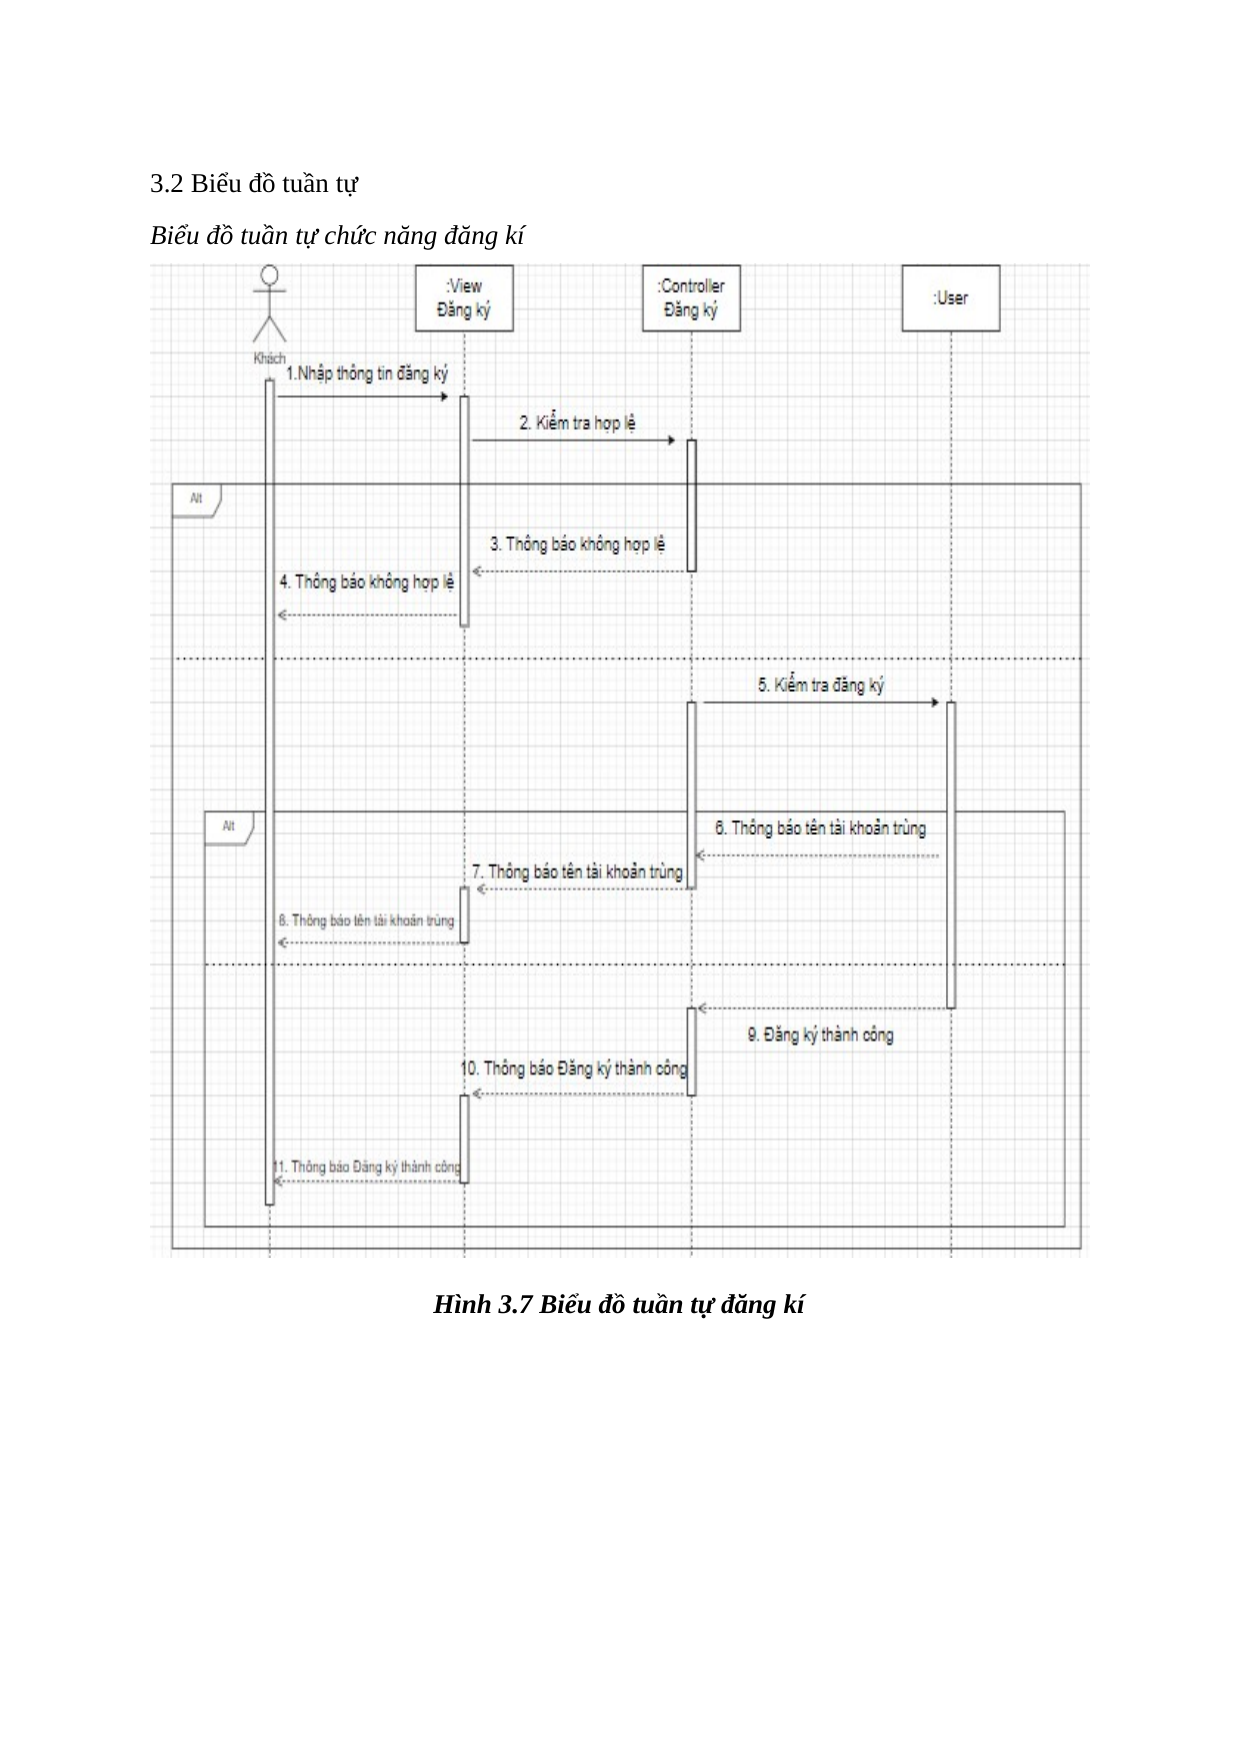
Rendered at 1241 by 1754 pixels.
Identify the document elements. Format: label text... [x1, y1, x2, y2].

text Hình 3.7 Biểu đồ tuần tự đăng kí [150, 1288, 1090, 1319]
subtitle 3.2 Biểu đồ tuần tự [150, 167, 1090, 198]
subtitle Biểu đồ tuần tự chức năng đăng kí [150, 219, 1090, 250]
picture [150, 263, 1090, 1258]
